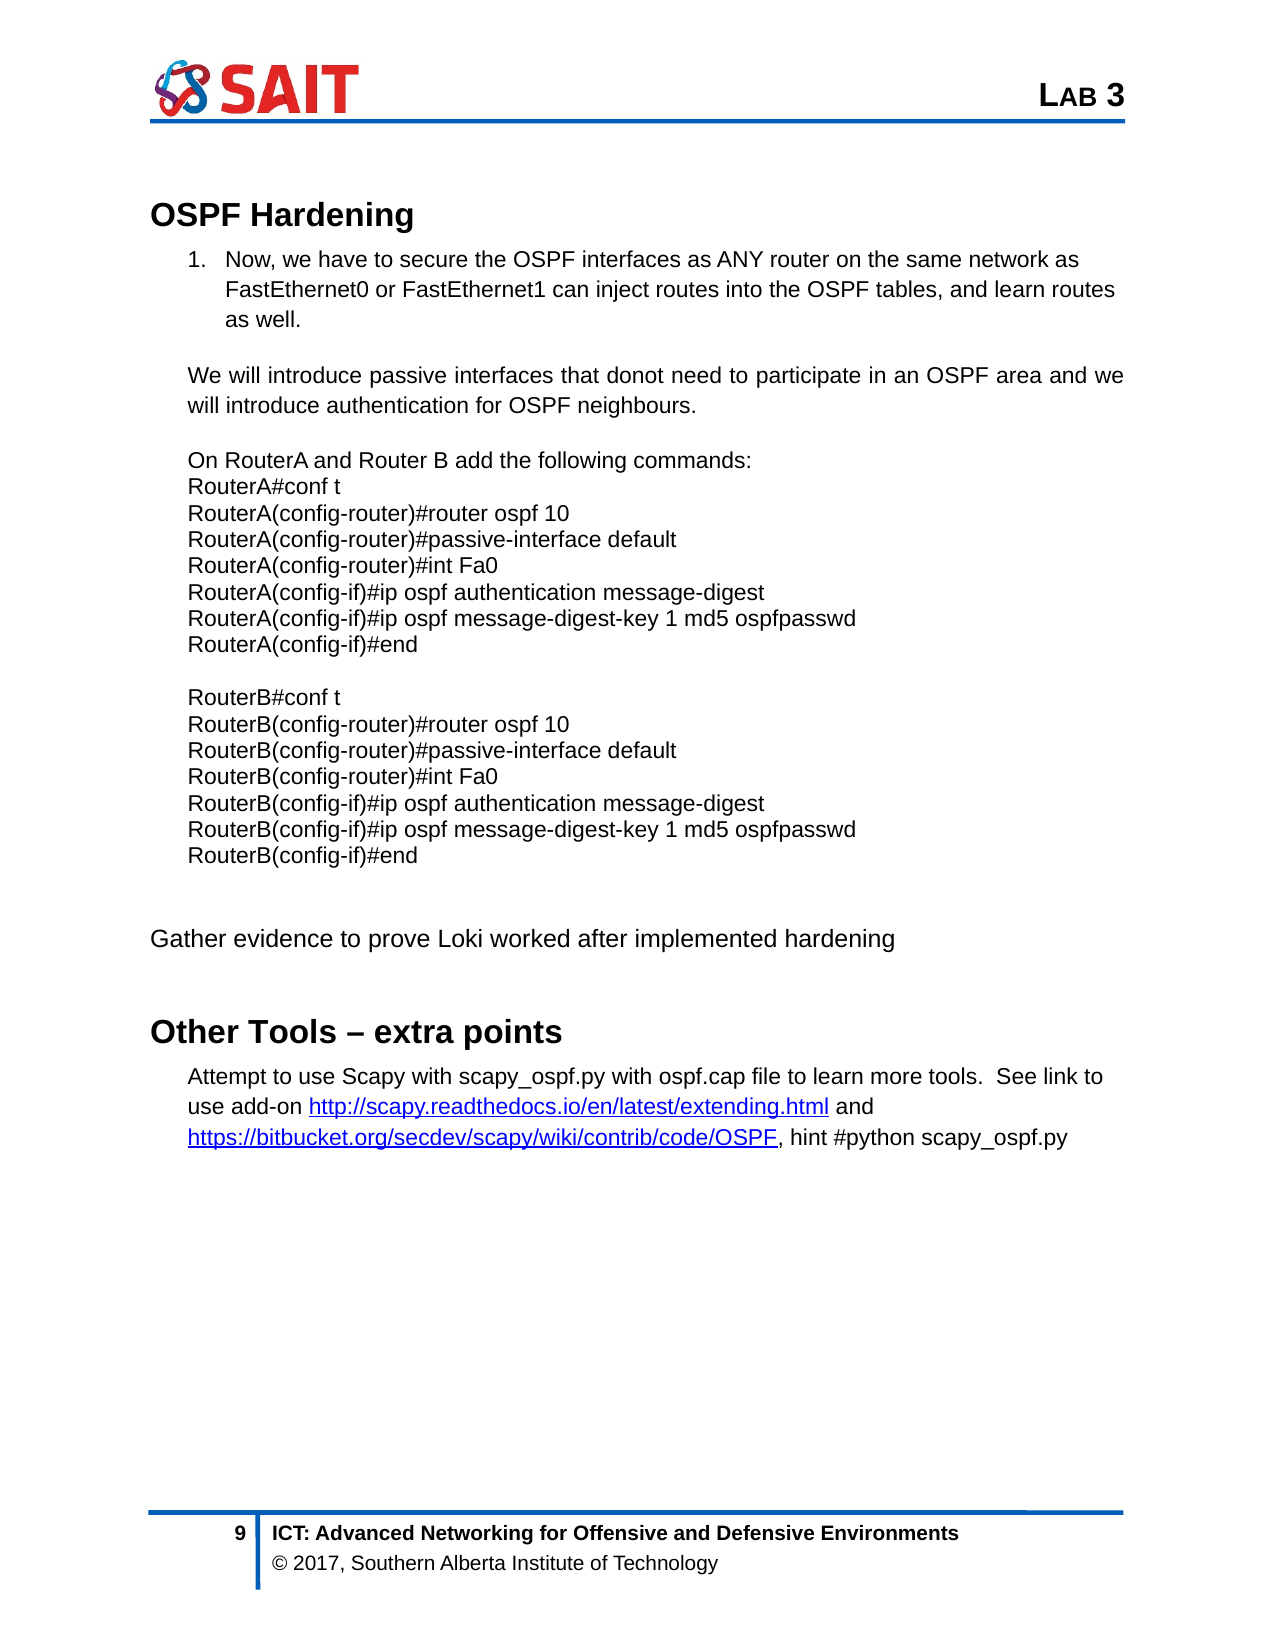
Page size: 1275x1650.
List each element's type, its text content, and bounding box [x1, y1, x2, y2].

text RouterA(config-if)#end [187, 631, 1125, 658]
text RouterB(config-if)#ip ospf message-digest-key 1 md5 ospfpasswd [187, 816, 1125, 842]
list Now, we have to secure the OSPF interfaces as ANY router on the same network as FastEthernet0 or FastEthernet1 can inject routes into the OSPF tables, and learn routes as well. [187, 246, 1125, 333]
text RouterA(config-router)#router ospf 10 [187, 500, 1125, 526]
subtitle OSPF Hardening [150, 195, 1125, 233]
text RouterA#conf t [187, 473, 1125, 500]
text RouterA(config-if)#ip ospf authentication message-digest [187, 579, 1125, 605]
picture [131, 36, 382, 140]
text RouterB(config-if)#end [187, 842, 1125, 869]
text RouterA(config-router)#int Fa0 [187, 552, 1125, 579]
text RouterA(config-if)#ip ospf message-digest-key 1 md5 ospfpasswd [187, 605, 1125, 631]
text RouterB(config-router)#int Fa0 [187, 763, 1125, 789]
text On RouterA and Router B add the following commands: [187, 447, 1125, 473]
text RouterB(config-if)#ip ospf authentication message-digest [187, 789, 1125, 816]
list Attempt to use Scapy with scapy_ospf.py with ospf.cap file to learn more tools. See link to use add-on http://scapy.readthedocs.io/en/latest/extending.html and https://bitbucket.org/secdev/scapy/wiki/contrib/code/OSPF, hint #python scapy_ospf.py [187, 1063, 1125, 1150]
text RouterB(config-router)#passive-interface default [187, 737, 1125, 763]
text RouterB#conf t [187, 684, 1125, 711]
subtitle Other Tools – extra points [150, 1012, 1125, 1051]
text RouterB(config-router)#router ospf 10 [187, 711, 1125, 737]
text RouterA(config-router)#passive-interface default [187, 526, 1125, 552]
text We will introduce passive interfaces that donot need to participate in an OSPF area and we will introduce authentication for OSPF neighbours. [187, 362, 1125, 418]
text Gather evidence to prove Loki worked after implemented hardening [150, 924, 1125, 953]
